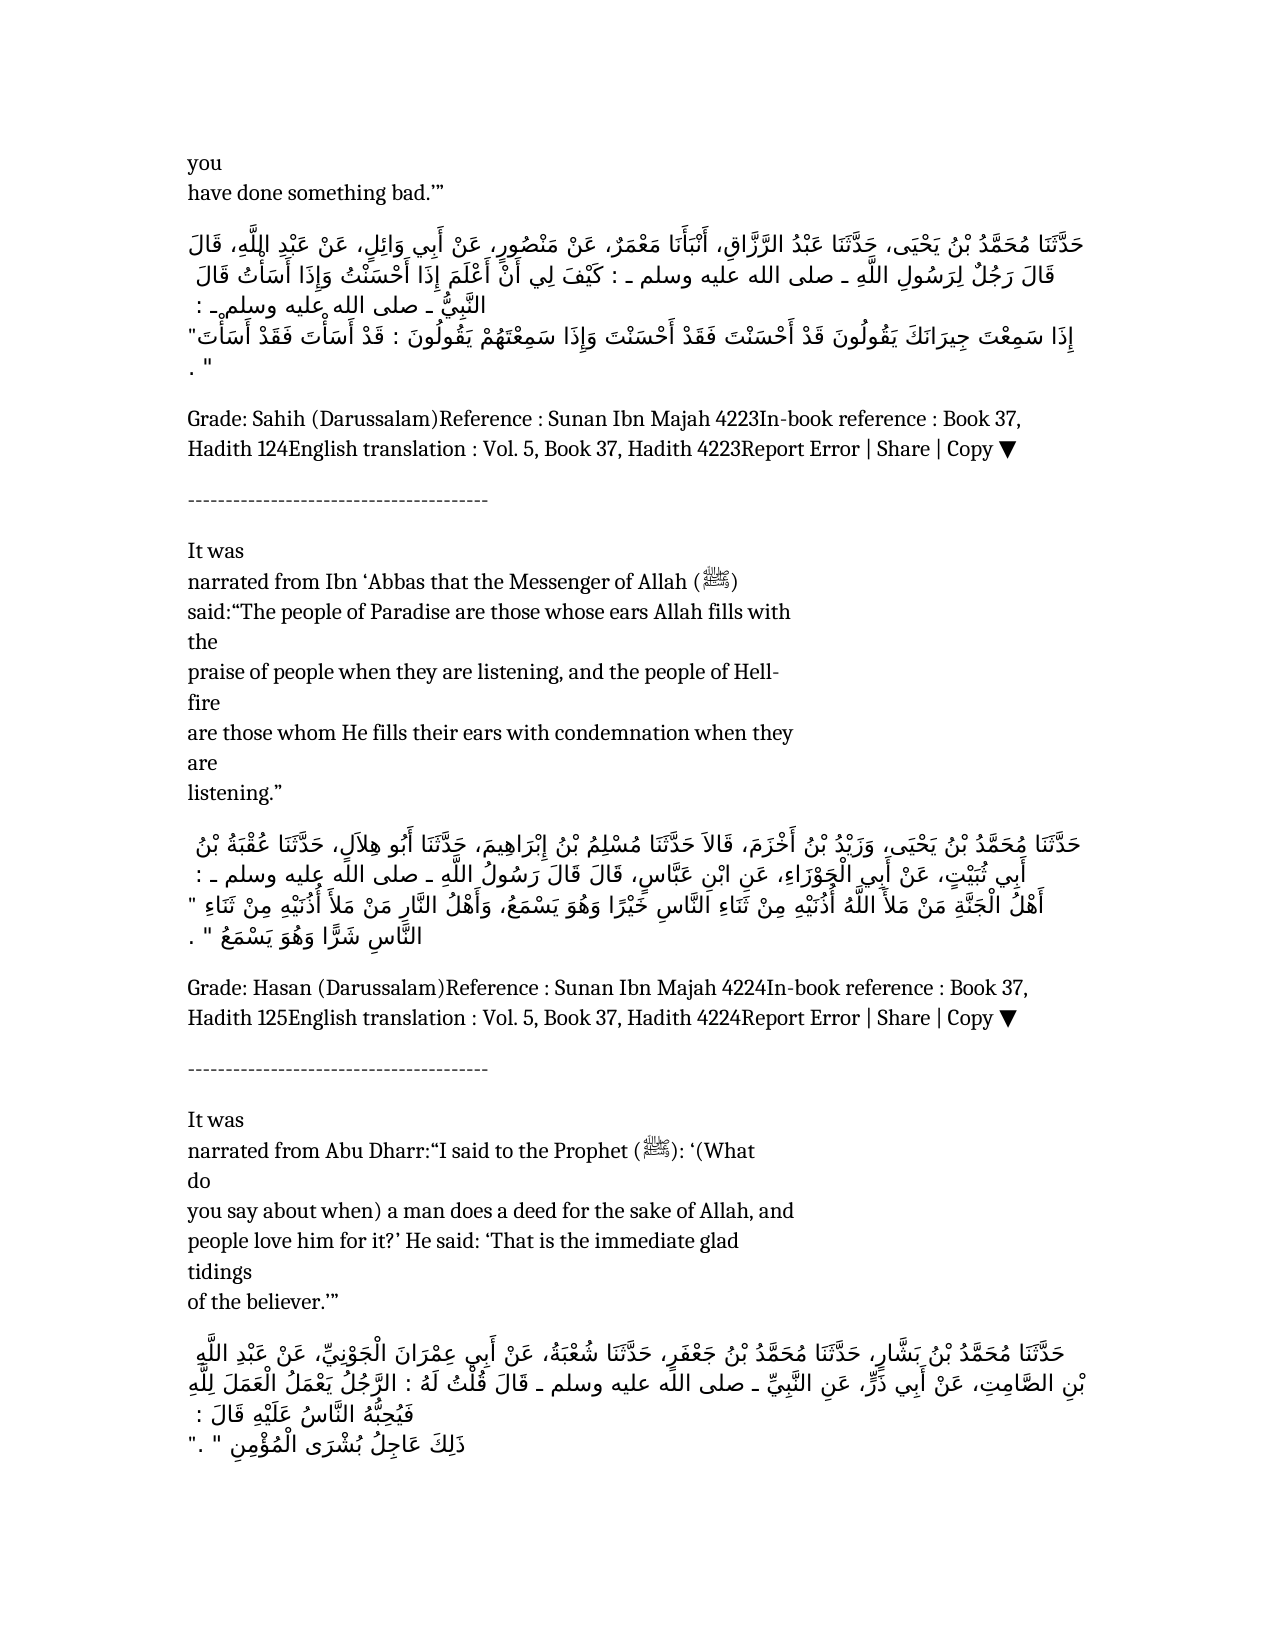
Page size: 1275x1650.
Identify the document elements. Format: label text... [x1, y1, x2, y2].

text It was narrated from Abu Dharr:“I said to the Prophet (ﷺ): ‘(What do you say about when) a man does a deed for the sake of Allah, and people love him for it?’ He said: ‘That is the immediate glad tidings of the believer.’” [187, 1107, 1087, 1315]
text Grade: Hasan (Darussalam)Reference : Sunan Ibn Majah 4224In-book reference : Book 37, Hadith 125English translation : Vol. 5, Book 37, Hadith 4224Report Error | Share | Copy ▼ [187, 974, 1087, 1031]
text Grade: Sahih (Darussalam)Reference : Sunan Ibn Majah 4223In-book reference : Book 37, Hadith 124English translation : Vol. 5, Book 37, Hadith 4223Report Error | Share | Copy ▼ [187, 405, 1087, 462]
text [187, 150, 1087, 207]
text حَدَّثَنَا مُحَمَّدُ بْنُ بَشَّارٍ، حَدَّثَنَا مُحَمَّدُ بْنُ جَعْفَرٍ، حَدَّثَنَا شُعْبَةُ، عَنْ أَبِي عِمْرَانَ الْجَوْنِيِّ، عَنْ عَبْدِ اللَّهِ بْنِ الصَّامِتِ، عَنْ أَبِي ذَرٍّ، عَنِ النَّبِيِّ ـ صلى الله عليه وسلم ـ قَالَ قُلْتُ لَهُ ‏:‏ الرَّجُلُ يَعْمَلُ الْعَمَلَ لِلَّهِ فَيُحِبُّهُ النَّاسُ عَلَيْهِ قَالَ ‏:‏ ‏ "‏ ذَلِكَ عَاجِلُ بُشْرَى الْمُؤْمِنِ ‏"‏ ‏.‏ [187, 1340, 1087, 1458]
text It was narrated from Ibn ‘Abbas that the Messenger of Allah (ﷺ) said:“The people of Paradise are those whose ears Allah fills with the praise of people when they are listening, and the people of Hell- fire are those whom He fills their ears with condemnation when they are listening.” [187, 538, 1087, 806]
text حَدَّثَنَا مُحَمَّدُ بْنُ يَحْيَى، حَدَّثَنَا عَبْدُ الرَّزَّاقِ، أَنْبَأَنَا مَعْمَرٌ، عَنْ مَنْصُورٍ، عَنْ أَبِي وَائِلٍ، عَنْ عَبْدِ اللَّهِ، قَالَ قَالَ رَجُلٌ لِرَسُولِ اللَّهِ ـ صلى الله عليه وسلم ـ ‏:‏ كَيْفَ لِي أَنْ أَعْلَمَ إِذَا أَحْسَنْتُ وَإِذَا أَسَأْتُ قَالَ النَّبِيُّ ـ صلى الله عليه وسلم ـ ‏:‏ ‏ "‏ إِذَا سَمِعْتَ جِيرَانَكَ يَقُولُونَ قَدْ أَحْسَنْتَ فَقَدْ أَحْسَنْتَ وَإِذَا سَمِعْتَهُمْ يَقُولُونَ ‏:‏ قَدْ أَسَأْتَ فَقَدْ أَسَأْتَ ‏"‏ ‏.‏ [187, 231, 1087, 381]
text حَدَّثَنَا مُحَمَّدُ بْنُ يَحْيَى، وَزَيْدُ بْنُ أَخْزَمَ، قَالاَ حَدَّثَنَا مُسْلِمُ بْنُ إِبْرَاهِيمَ، حَدَّثَنَا أَبُو هِلاَلٍ، حَدَّثَنَا عُقْبَةُ بْنُ أَبِي ثُبَيْتٍ، عَنْ أَبِي الْجَوْزَاءِ، عَنِ ابْنِ عَبَّاسٍ، قَالَ قَالَ رَسُولُ اللَّهِ ـ صلى الله عليه وسلم ـ ‏:‏ ‏ "‏ أَهْلُ الْجَنَّةِ مَنْ مَلأَ اللَّهُ أُذُنَيْهِ مِنْ ثَنَاءِ النَّاسِ خَيْرًا وَهُوَ يَسْمَعُ، وَأَهْلُ النَّارِ مَنْ مَلأَ أُذُنَيْهِ مِنْ ثَنَاءِ النَّاسِ شَرًّا وَهُوَ يَسْمَعُ ‏"‏ ‏.‏ [187, 831, 1087, 950]
text ---------------------------------------- [187, 487, 1087, 513]
text ---------------------------------------- [187, 1056, 1087, 1082]
